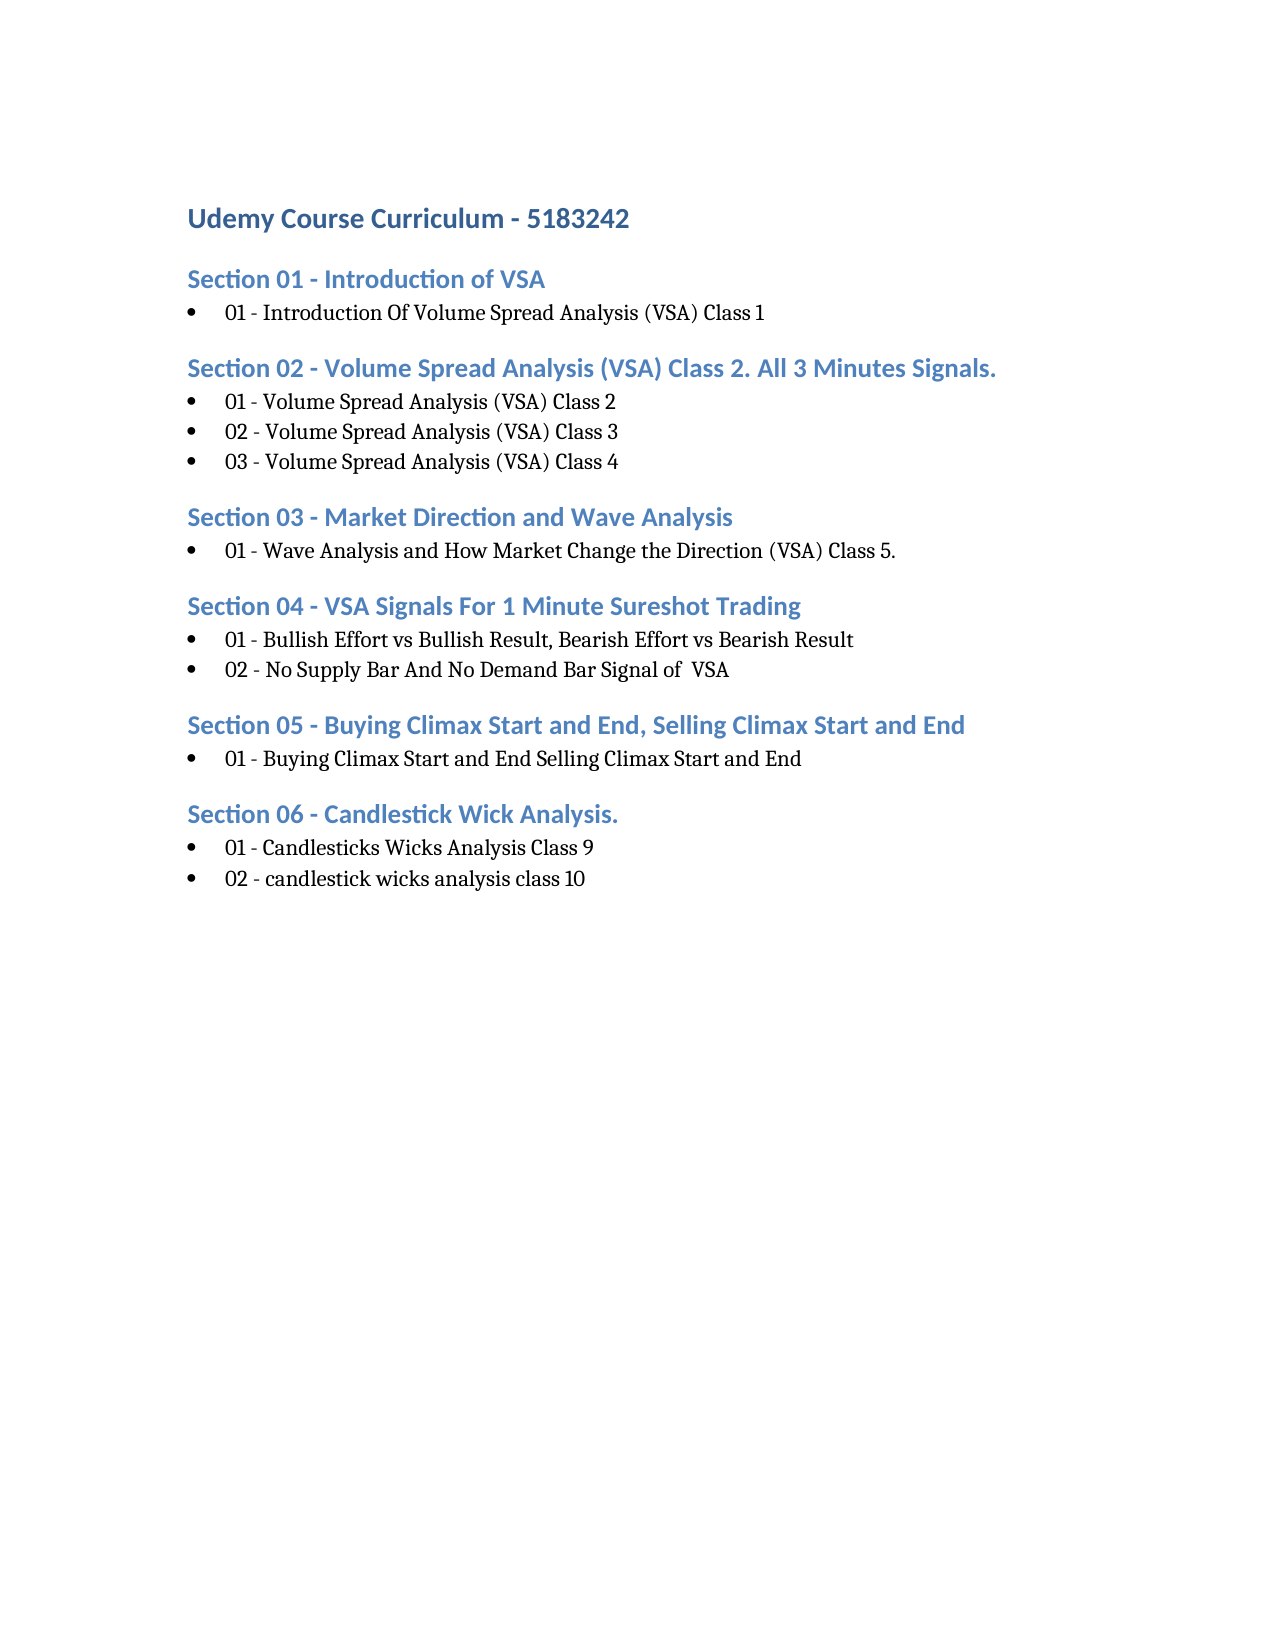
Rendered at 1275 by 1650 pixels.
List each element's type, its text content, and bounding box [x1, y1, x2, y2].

list 01 - Buying Climax Start and End Selling Climax Start and End [187, 746, 1087, 772]
subtitle Section 05 - Buying Climax Start and End, Selling Climax Start and End [187, 708, 1087, 741]
list 01 - Candlesticks Wicks Analysis Class 9 [187, 835, 1087, 861]
list 01 - Volume Spread Analysis (VSA) Class 2 [187, 389, 1087, 415]
list 01 - Bullish Effort vs Bullish Result, Bearish Effort vs Bearish Result [187, 627, 1087, 653]
subtitle Section 03 - Market Direction and Wave Analysis [187, 500, 1087, 533]
list 02 - No Supply Bar And No Demand Bar Signal of VSA [187, 657, 1087, 683]
list 01 - Introduction Of Volume Spread Analysis (VSA) Class 1 [187, 300, 1087, 326]
subtitle Section 01 - Introduction of VSA [187, 262, 1087, 295]
subtitle Section 02 - Volume Spread Analysis (VSA) Class 2. All 3 Minutes Signals. [187, 351, 1087, 384]
subtitle Udemy Course Curriculum - 5183242 [187, 200, 1087, 236]
list 02 - Volume Spread Analysis (VSA) Class 3 [187, 419, 1087, 445]
list 01 - Wave Analysis and How Market Change the Direction (VSA) Class 5. [187, 538, 1087, 564]
list 02 - candlestick wicks analysis class 10 [187, 865, 1087, 892]
list 03 - Volume Spread Analysis (VSA) Class 4 [187, 449, 1087, 475]
subtitle Section 06 - Candlestick Wick Analysis. [187, 797, 1087, 830]
subtitle Section 04 - VSA Signals For 1 Minute Sureshot Trading [187, 589, 1087, 622]
